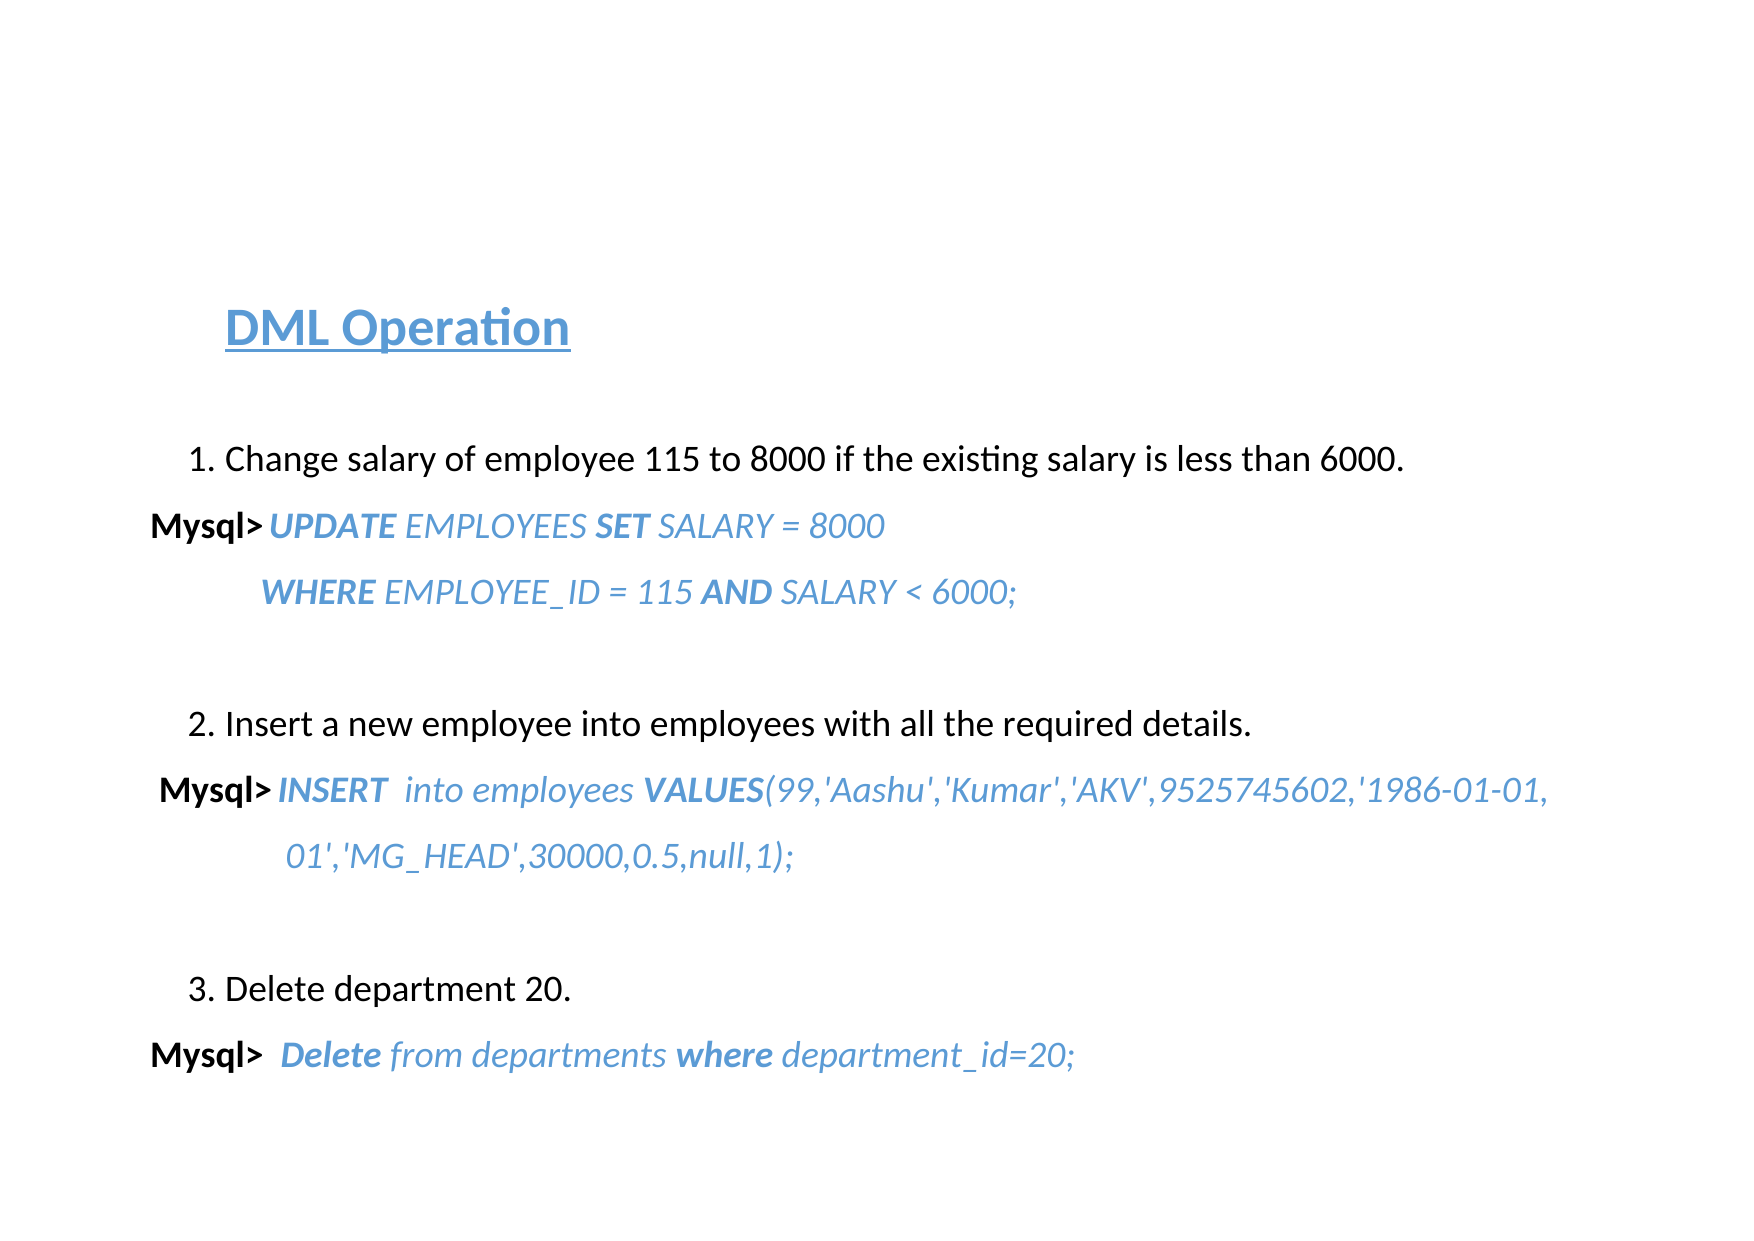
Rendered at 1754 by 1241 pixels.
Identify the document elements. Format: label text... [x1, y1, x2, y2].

list DML Operation [225, 293, 1604, 359]
list Insert a new employee into employees with all the required details. [187, 700, 1604, 746]
text Mysql> Delete from departments where department_id=20; [150, 1031, 1604, 1077]
list Delete department 20. [187, 964, 1604, 1010]
text 01','MG_HEAD',30000,0.5,null,1); [150, 832, 1604, 878]
list Change salary of employee 115 to 8000 if the existing salary is less than 6000. [187, 435, 1604, 481]
text Mysql> UPDATE EMPLOYEES SET SALARY = 8000 [150, 502, 1604, 547]
text WHERE EMPLOYEE_ID = 115 AND SALARY < 6000; [150, 568, 1604, 613]
text Mysql> INSERT into employees VALUES(99,'Aashu','Kumar','AKV',9525745602,'1986-01-01, [150, 766, 1604, 812]
